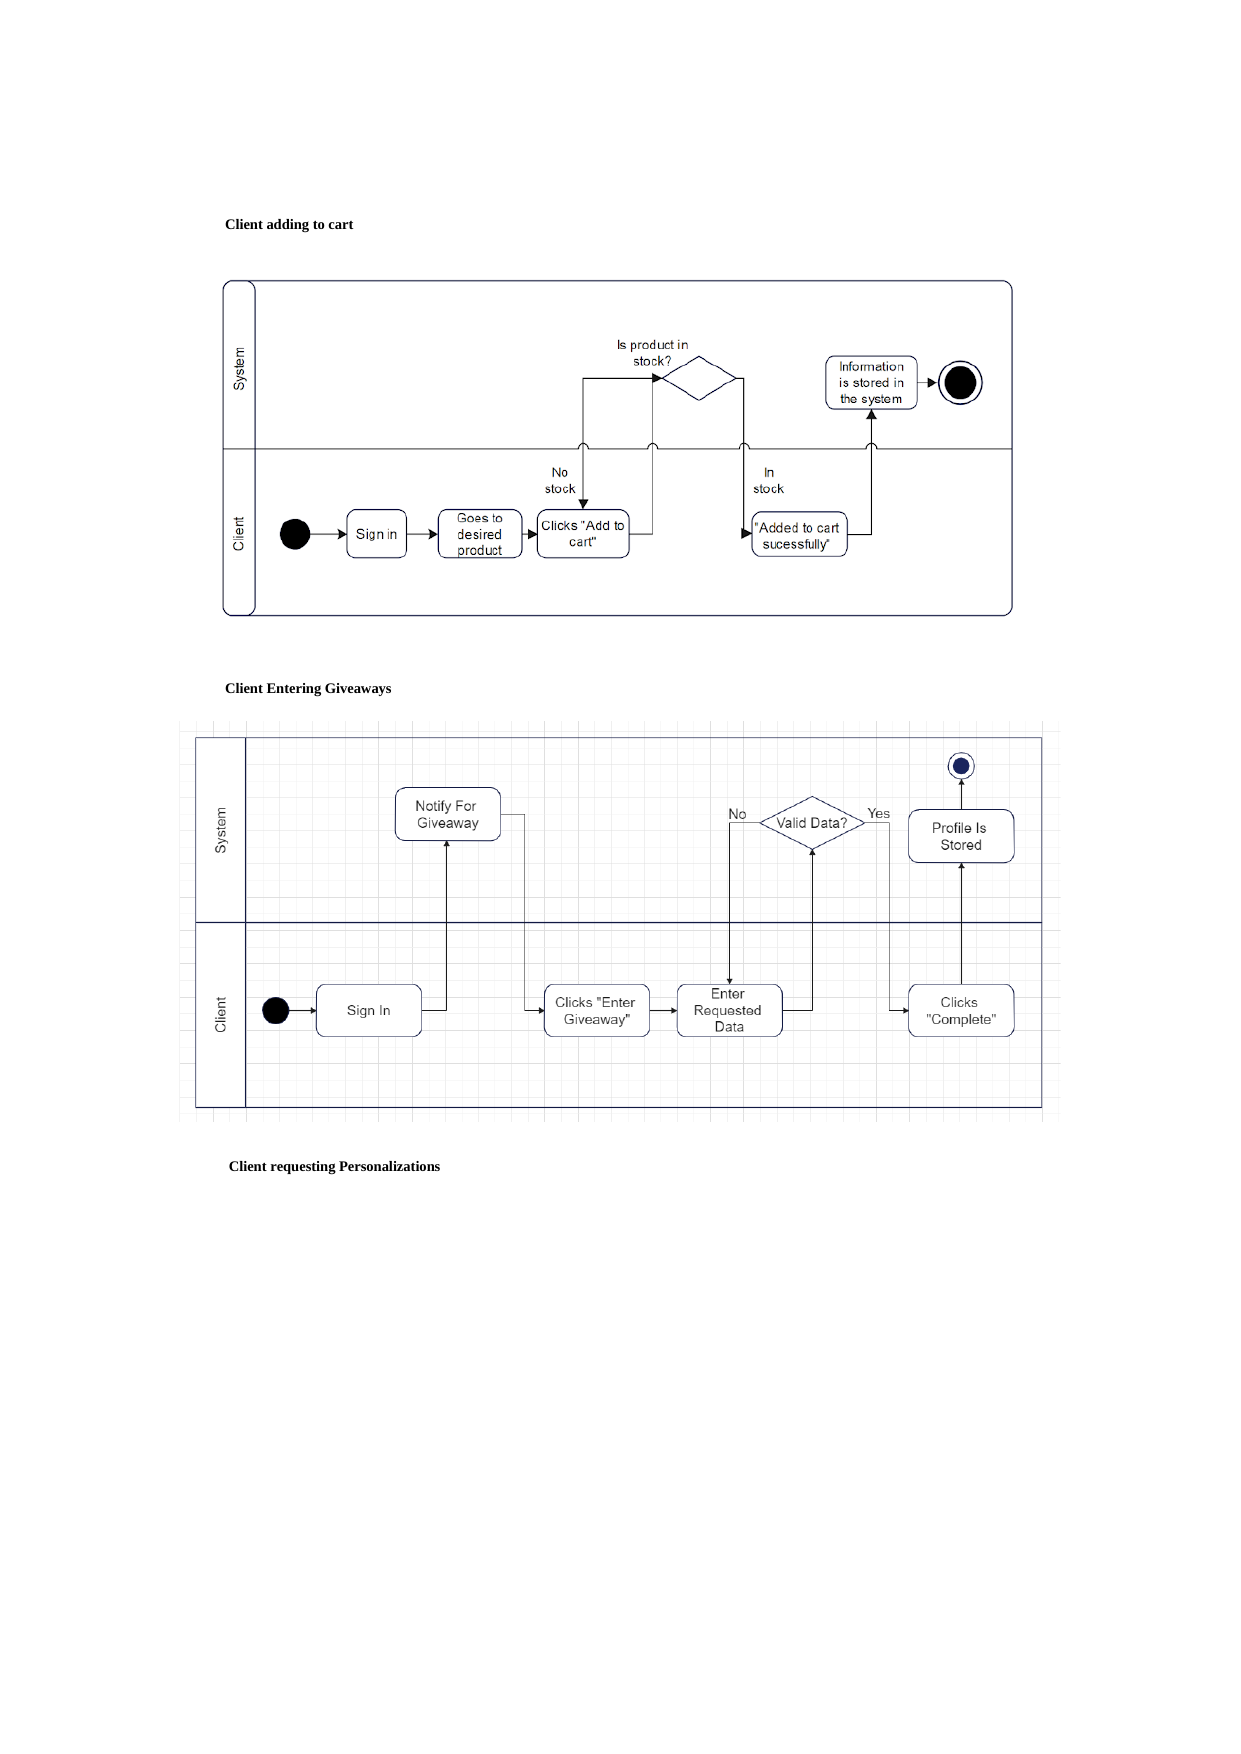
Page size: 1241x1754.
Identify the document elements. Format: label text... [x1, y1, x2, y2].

text Client adding to cart [150, 204, 1090, 232]
text Client requesting Personalizations [150, 1146, 1090, 1175]
picture [179, 721, 1061, 1122]
text Client Entering Giveaways [150, 668, 1090, 696]
picture [202, 257, 1038, 643]
